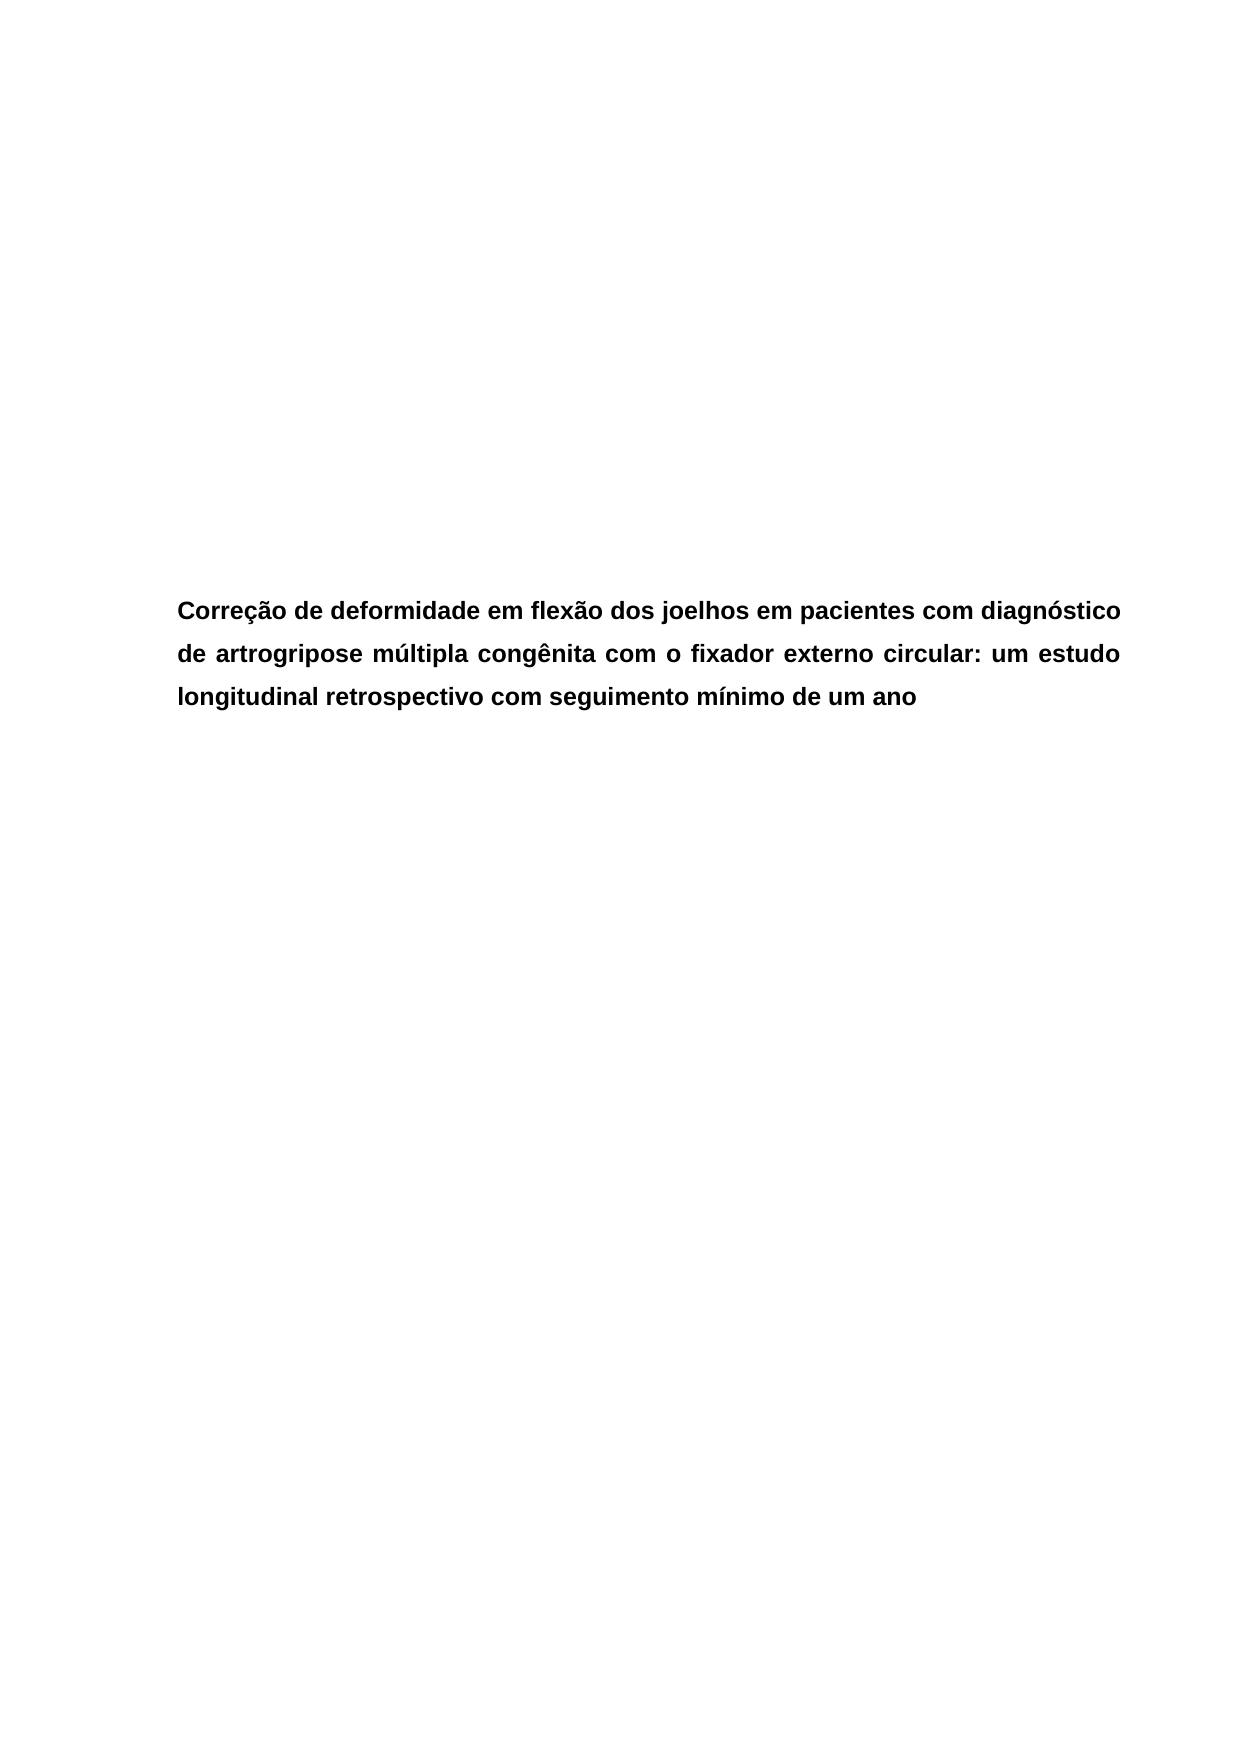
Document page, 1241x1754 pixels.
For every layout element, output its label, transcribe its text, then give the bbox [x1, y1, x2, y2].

text Correção de deformidade em flexão dos joelhos em pacientes com diagnóstico de artrogripose múltipla congênita com o fixador externo circular: um estudo longitudinal retrospectivo com seguimento mínimo de um ano [177, 596, 1122, 711]
